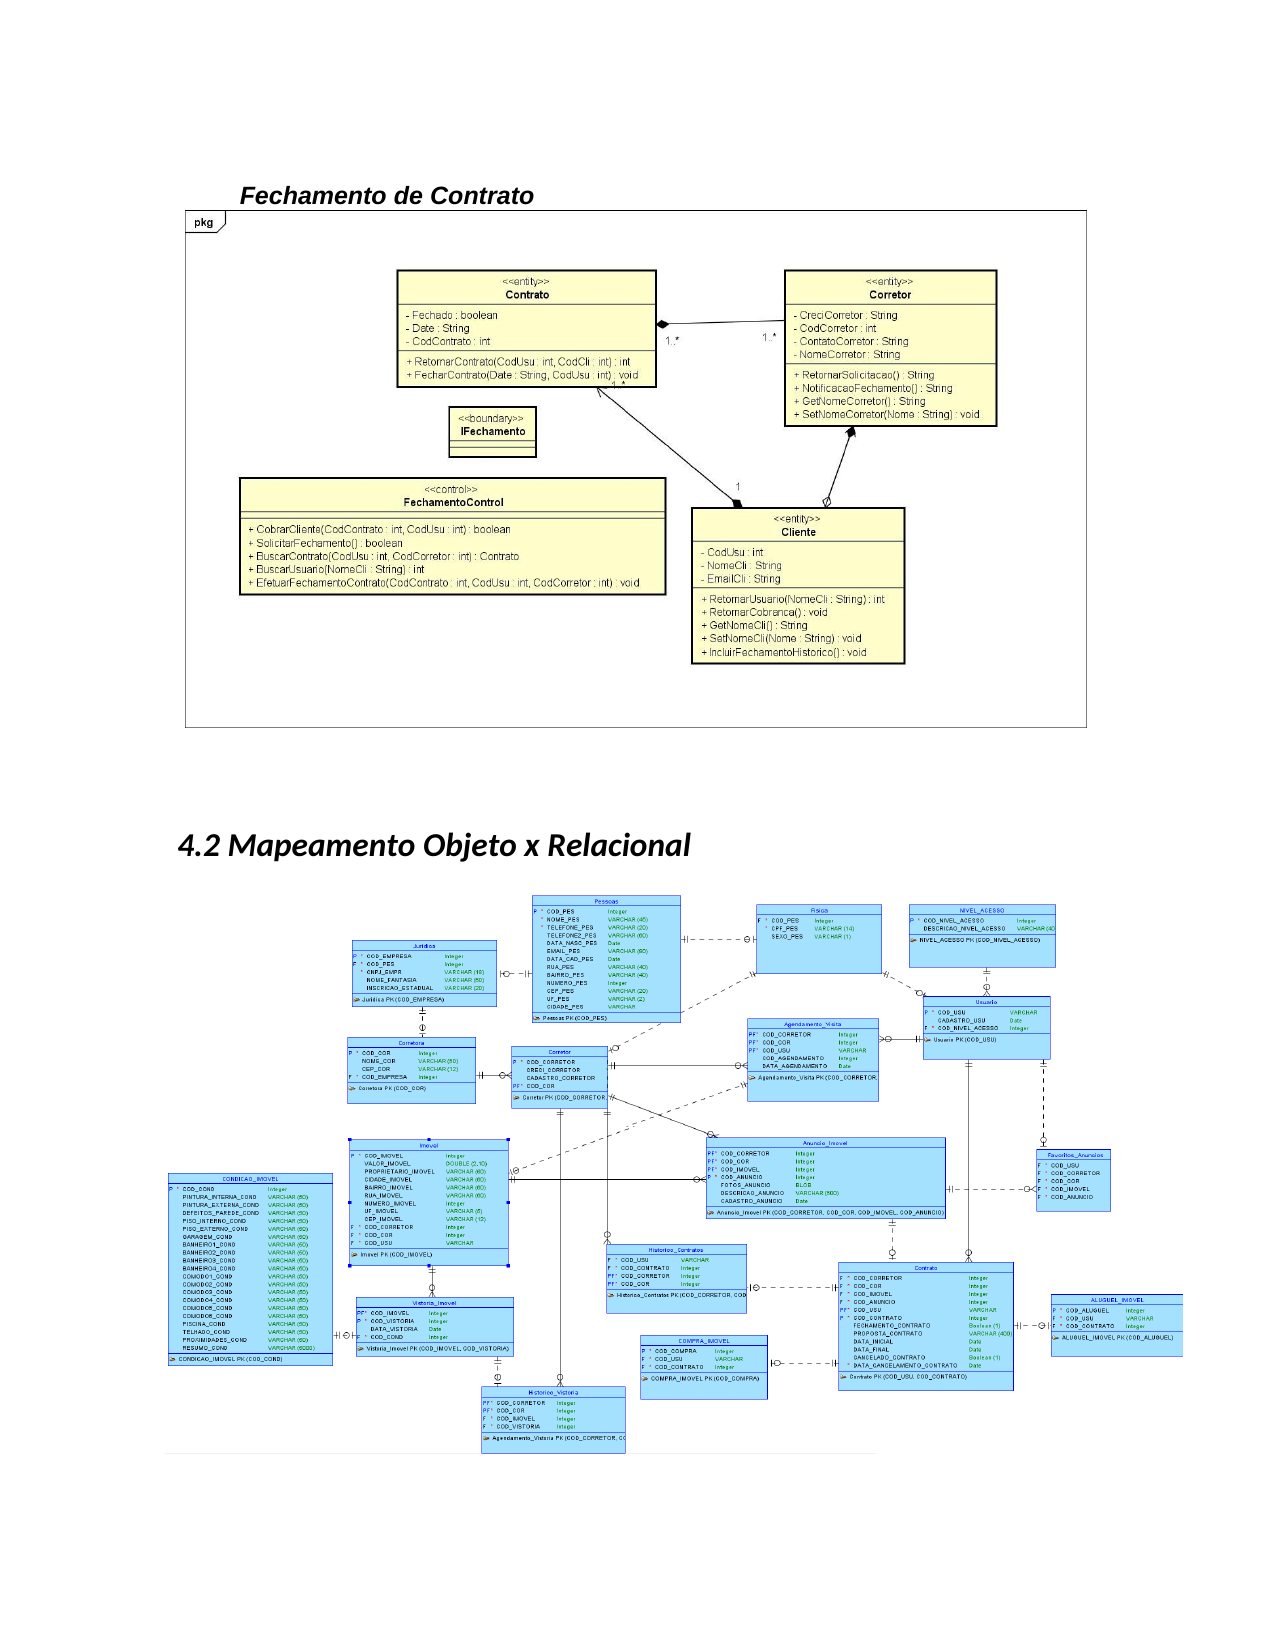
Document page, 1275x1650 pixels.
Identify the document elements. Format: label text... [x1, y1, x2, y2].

picture [164, 890, 1183, 1456]
picture [184, 210, 1087, 728]
text 4.2 Mapeamento Objeto x Relacional [177, 824, 1217, 864]
text Fechamento de Contrato [239, 181, 1217, 210]
